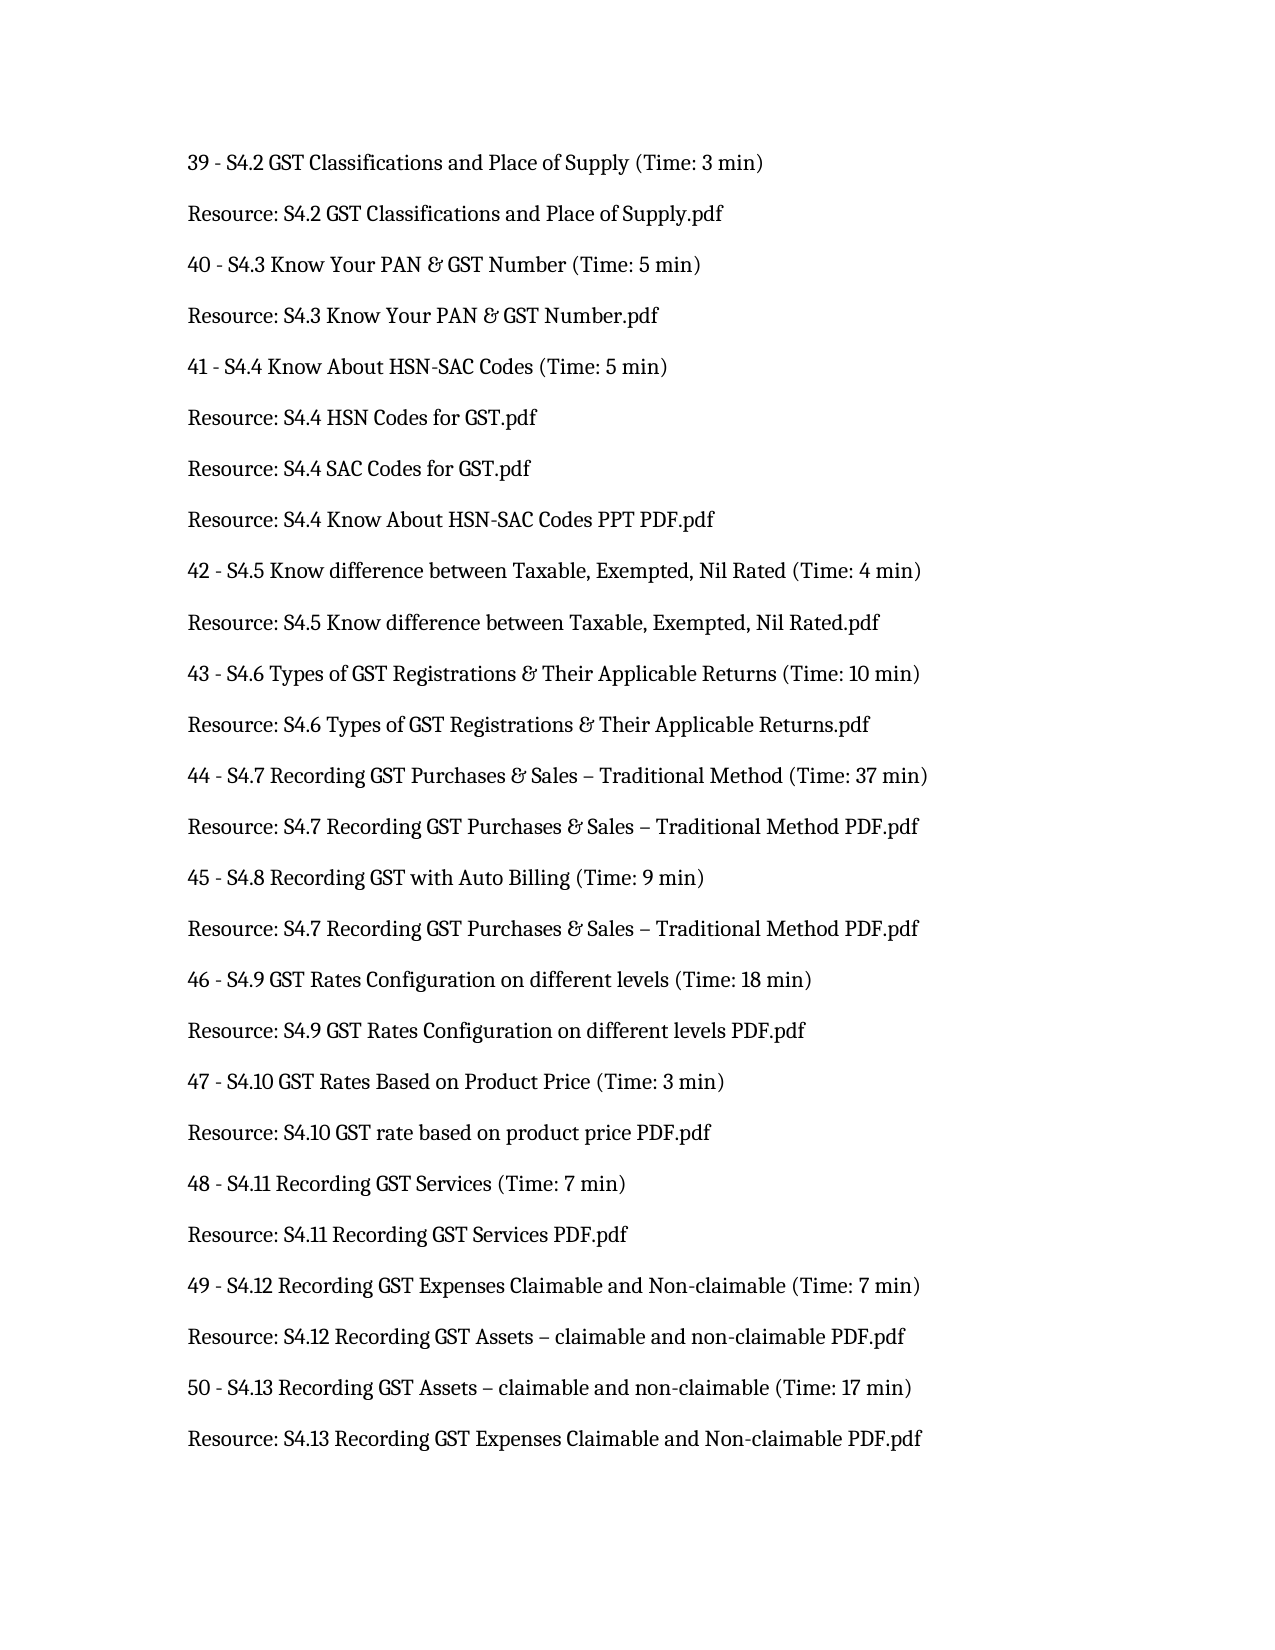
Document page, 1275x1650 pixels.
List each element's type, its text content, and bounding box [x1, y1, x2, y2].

text 46 - S4.9 GST Rates Configuration on different levels (Time: 18 min) [187, 967, 1087, 993]
text Resource: S4.13 Recording GST Expenses Claimable and Non-claimable PDF.pdf [187, 1426, 1087, 1452]
text 43 - S4.6 Types of GST Registrations & Their Applicable Returns (Time: 10 min) [187, 660, 1087, 687]
text Resource: S4.4 Know About HSN-SAC Codes PPT PDF.pdf [187, 507, 1087, 534]
text 45 - S4.8 Recording GST with Auto Billing (Time: 9 min) [187, 864, 1087, 891]
text Resource: S4.11 Recording GST Services PDF.pdf [187, 1222, 1087, 1248]
text 47 - S4.10 GST Rates Based on Product Price (Time: 3 min) [187, 1069, 1087, 1095]
text 40 - S4.3 Know Your PAN & GST Number (Time: 5 min) [187, 252, 1087, 278]
text Resource: S4.7 Recording GST Purchases & Sales – Traditional Method PDF.pdf [187, 916, 1087, 942]
text Resource: S4.2 GST Classifications and Place of Supply.pdf [187, 201, 1087, 227]
text Resource: S4.3 Know Your PAN & GST Number.pdf [187, 303, 1087, 329]
text Resource: S4.6 Types of GST Registrations & Their Applicable Returns.pdf [187, 711, 1087, 738]
text Resource: S4.10 GST rate based on product price PDF.pdf [187, 1120, 1087, 1146]
text 39 - S4.2 GST Classifications and Place of Supply (Time: 3 min) [187, 150, 1087, 176]
text Resource: S4.4 HSN Codes for GST.pdf [187, 405, 1087, 432]
text Resource: S4.4 SAC Codes for GST.pdf [187, 456, 1087, 483]
text 41 - S4.4 Know About HSN-SAC Codes (Time: 5 min) [187, 354, 1087, 381]
text 48 - S4.11 Recording GST Services (Time: 7 min) [187, 1171, 1087, 1197]
text 42 - S4.5 Know difference between Taxable, Exempted, Nil Rated (Time: 4 min) [187, 558, 1087, 585]
text Resource: S4.12 Recording GST Assets – claimable and non-claimable PDF.pdf [187, 1324, 1087, 1350]
text 44 - S4.7 Recording GST Purchases & Sales – Traditional Method (Time: 37 min) [187, 762, 1087, 789]
text Resource: S4.7 Recording GST Purchases & Sales – Traditional Method PDF.pdf [187, 813, 1087, 840]
text Resource: S4.5 Know difference between Taxable, Exempted, Nil Rated.pdf [187, 609, 1087, 636]
text Resource: S4.9 GST Rates Configuration on different levels PDF.pdf [187, 1018, 1087, 1044]
text 50 - S4.13 Recording GST Assets – claimable and non-claimable (Time: 17 min) [187, 1375, 1087, 1401]
text 49 - S4.12 Recording GST Expenses Claimable and Non-claimable (Time: 7 min) [187, 1273, 1087, 1299]
